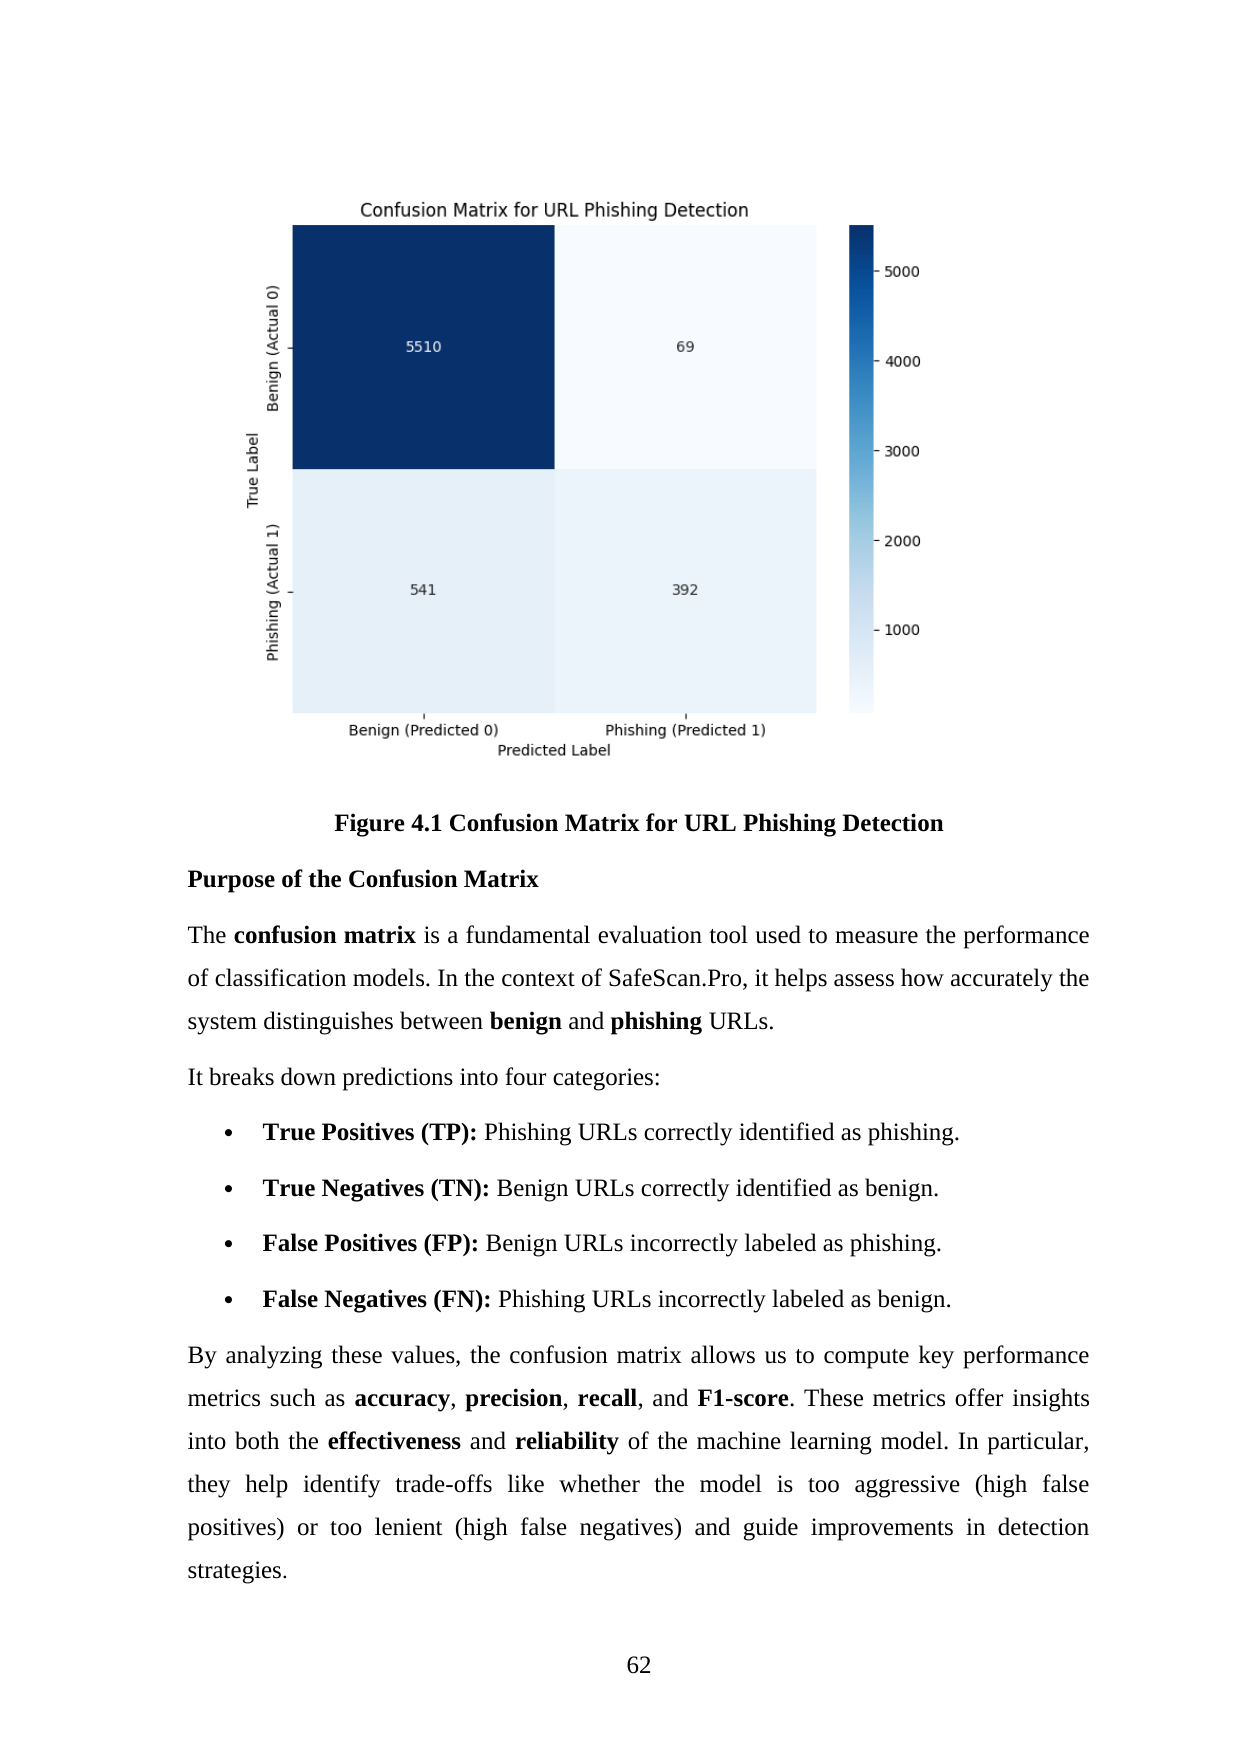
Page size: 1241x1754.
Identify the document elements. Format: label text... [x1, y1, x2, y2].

list False Negatives (FN): Phishing URLs incorrectly labeled as benign. [225, 1284, 1090, 1313]
text Figure 4.1 Confusion Matrix for URL Phishing Detection [187, 808, 1090, 837]
text The confusion matrix is a fundamental evaluation tool used to measure the performance of classification models. In the context of SafeScan.Pro, it helps assess how accurately the system distinguishes between benign and phishing URLs. [187, 920, 1090, 1035]
list True Positives (TP): Phishing URLs correctly identified as phishing. [225, 1117, 1090, 1146]
text Purpose of the Confusion Matrix [187, 864, 1090, 893]
text By analyzing these values, the confusion matrix allows us to compute key performance metrics such as accuracy, precision, recall, and F1-score. These metrics offer insights into both the effectiveness and reliability of the machine learning model. In particular, they help identify trade-offs like whether the model is too aggressive (high false positives) or too lenient (high false negatives) and guide improvements in detection strategies. [187, 1340, 1090, 1584]
list True Negatives (TN): Benign URLs correctly identified as benign. [225, 1173, 1090, 1202]
text It breaks down predictions into four categories: [187, 1062, 1090, 1090]
list False Positives (FP): Benign URLs incorrectly labeled as phishing. [225, 1228, 1090, 1257]
picture [187, 150, 1032, 783]
